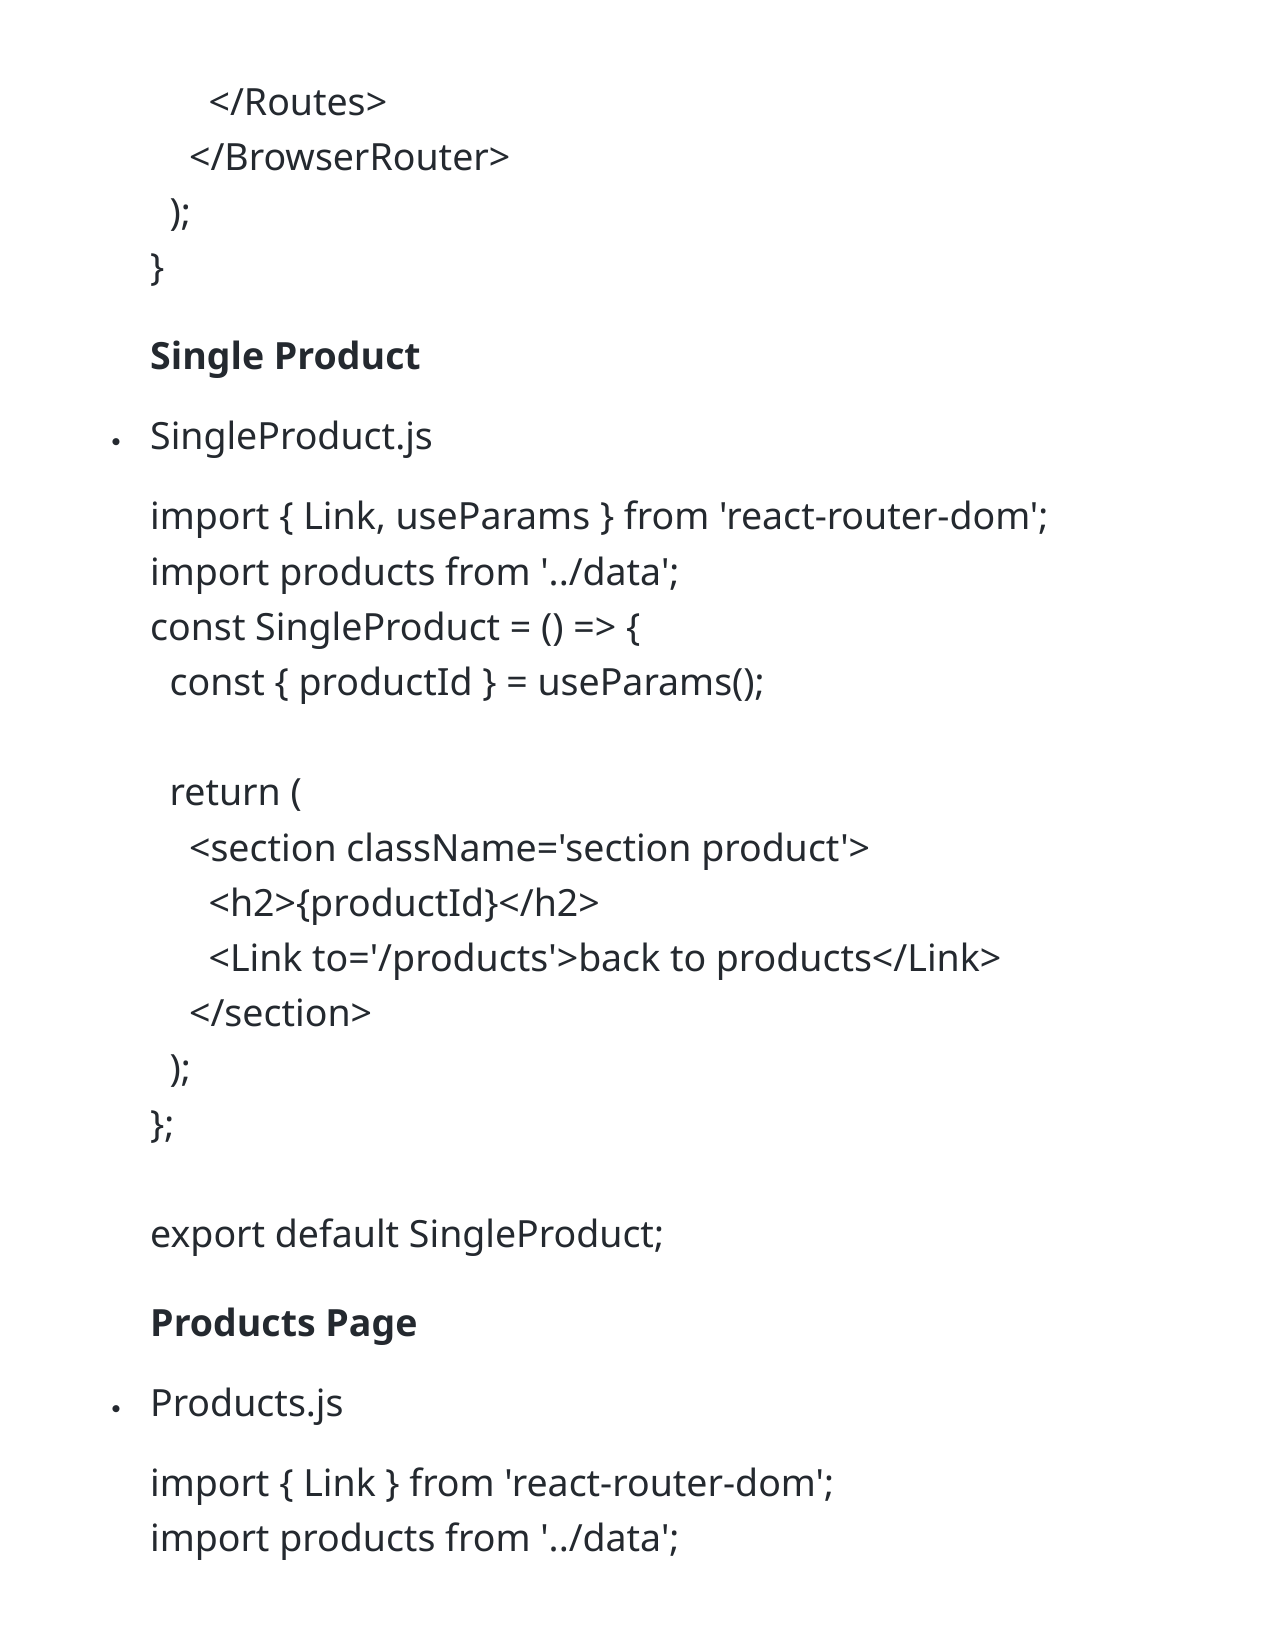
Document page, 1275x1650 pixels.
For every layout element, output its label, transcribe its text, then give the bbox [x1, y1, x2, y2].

text ); [150, 185, 1125, 236]
text Single Product [150, 329, 1125, 380]
text } [150, 241, 1125, 292]
text import products from '../data'; [150, 1511, 1125, 1562]
text </BrowserRouter> [150, 130, 1125, 181]
text <h2>{productId}</h2> [150, 876, 1125, 927]
text </section> [150, 986, 1125, 1037]
text import { Link, useParams } from 'react-router-dom'; [150, 489, 1125, 541]
text <Link to='/products'>back to products</Link> [150, 931, 1125, 982]
text const SingleProduct = () => { [150, 600, 1125, 651]
text ); [150, 1042, 1125, 1093]
list Products.js [112, 1376, 1200, 1427]
list SingleProduct.js [112, 409, 1200, 460]
text import { Link } from 'react-router-dom'; [150, 1456, 1125, 1507]
text <section className='section product'> [150, 821, 1125, 872]
text </Routes> [150, 75, 1125, 126]
text import products from '../data'; [150, 545, 1125, 596]
text }; [150, 1097, 1125, 1148]
text return ( [150, 766, 1125, 817]
text export default SingleProduct; [150, 1207, 1125, 1258]
text Products Page [150, 1296, 1125, 1347]
text const { productId } = useParams(); [150, 655, 1125, 706]
